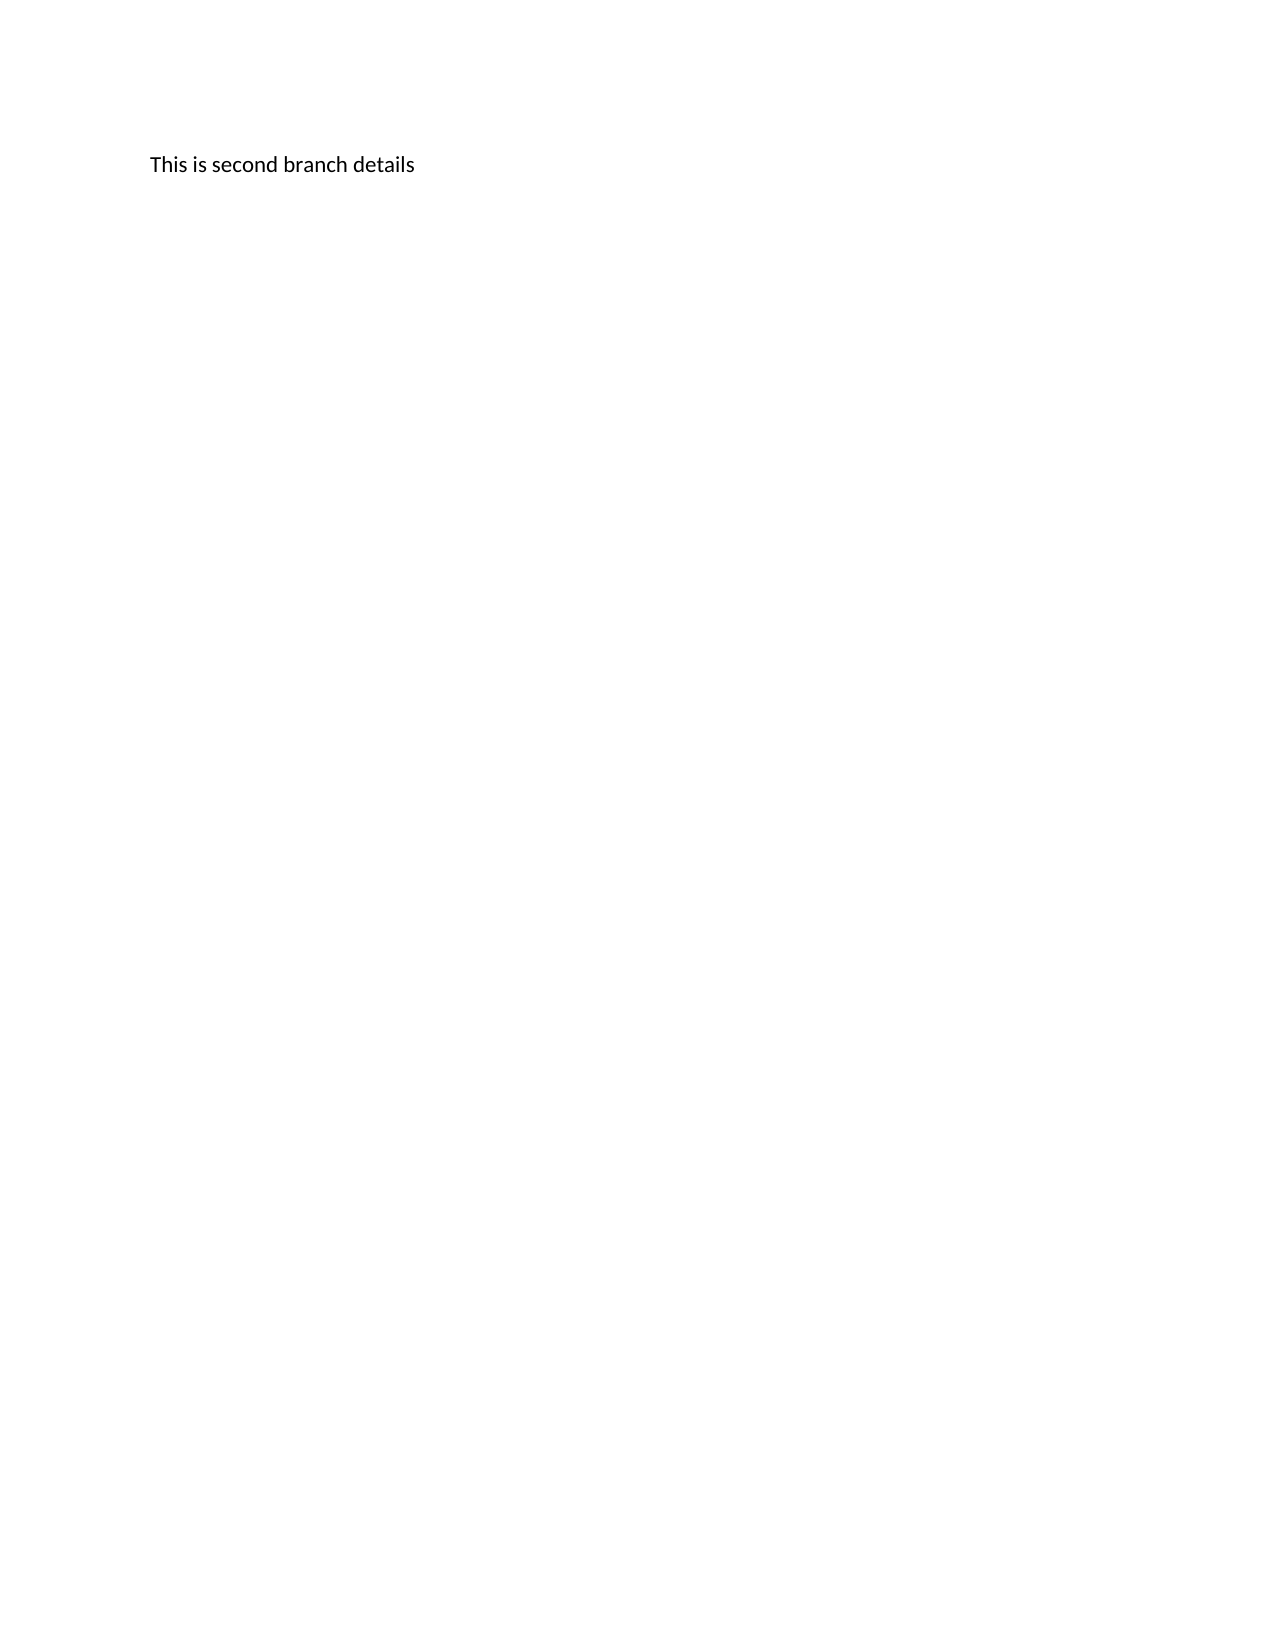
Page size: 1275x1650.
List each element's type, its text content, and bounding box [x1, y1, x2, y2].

text This is second branch details [150, 150, 1125, 178]
